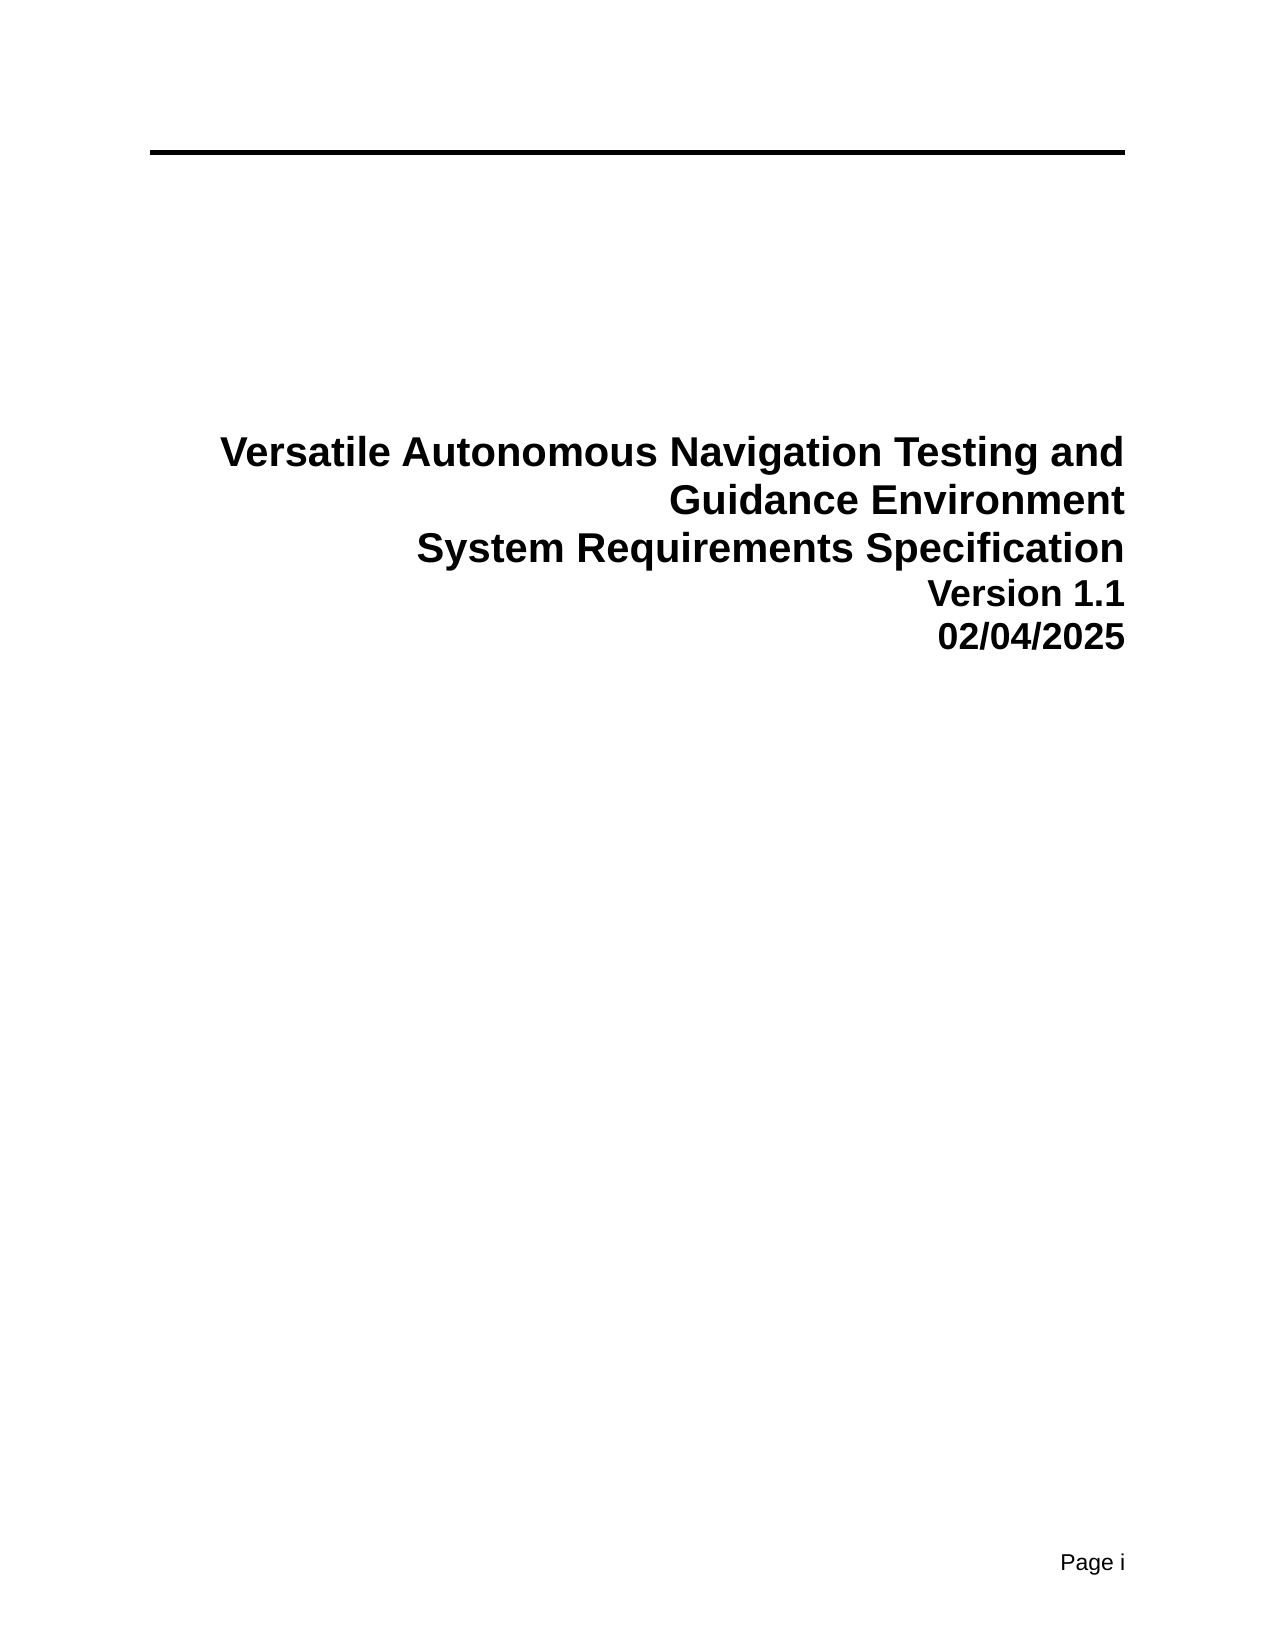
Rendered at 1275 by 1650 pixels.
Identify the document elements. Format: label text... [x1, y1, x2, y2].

text 02/04/2025 [150, 614, 1125, 657]
text Version 1.1 [150, 571, 1125, 614]
text Versatile Autonomous Navigation Testing and Guidance Environment [150, 427, 1125, 523]
text System Requirements Specification [150, 523, 1125, 571]
